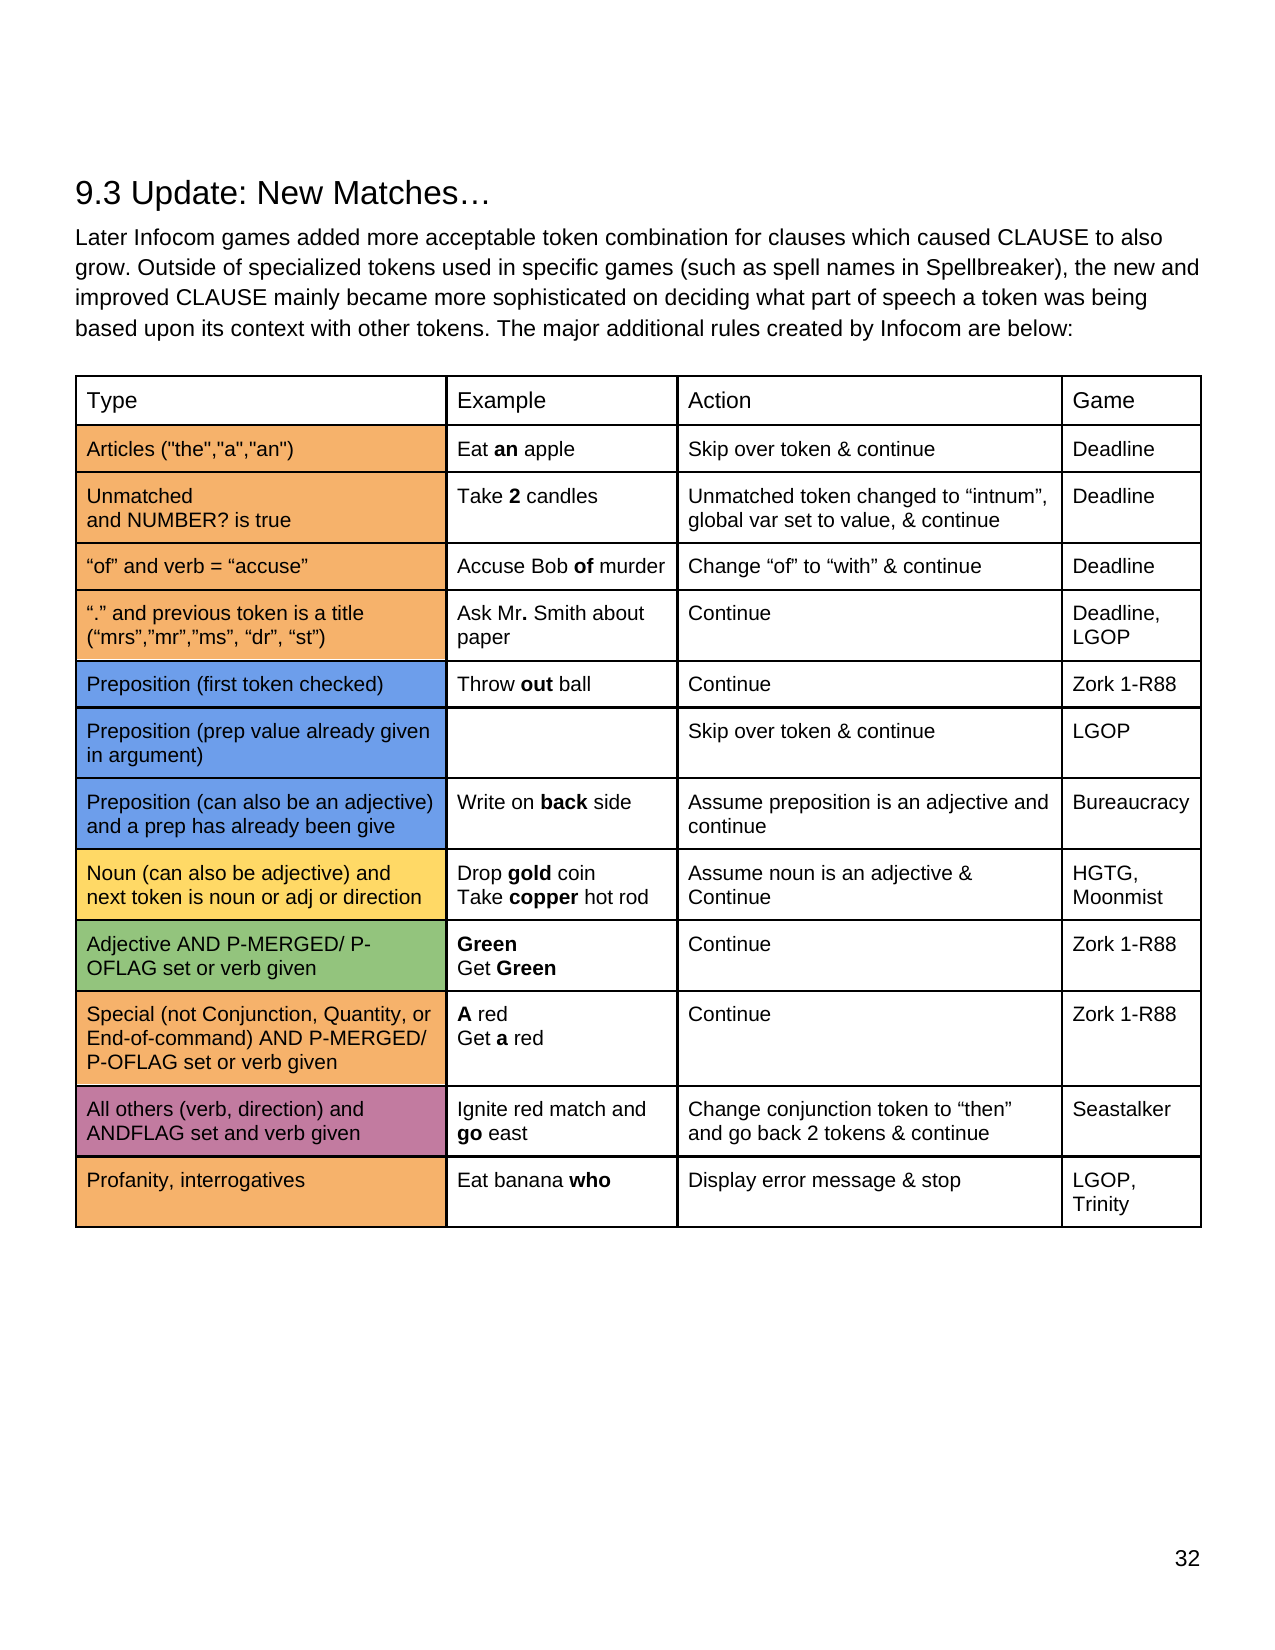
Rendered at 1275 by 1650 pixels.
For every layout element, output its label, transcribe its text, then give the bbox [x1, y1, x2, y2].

table_cell Write on back side [448, 779, 676, 848]
table_cell Seastalker [1063, 1087, 1200, 1155]
table_header Example [448, 377, 676, 424]
table_cell Adjective AND P-MERGED/ P-OFLAG set or verb given [77, 921, 445, 990]
table_cell Ask Mr. Smith about paper [448, 591, 676, 659]
table_cell Unmatched token changed to “intnum”, global var set to value, & continue [679, 473, 1061, 542]
table_cell “of” and verb = “accuse” [77, 544, 445, 589]
table_cell “.” and previous token is a title (“mrs”,”mr”,”ms”, “dr”, “st”) [77, 591, 445, 659]
table_cell Zork 1-R88 [1063, 921, 1200, 990]
table_cell Zork 1-R88 [1063, 662, 1200, 706]
table_cell Assume noun is an adjective & Continue [679, 850, 1061, 919]
table_cell Continue [679, 591, 1061, 659]
table_cell LGOP, Trinity [1063, 1158, 1200, 1226]
table_cell Profanity, interrogatives [77, 1158, 445, 1226]
table_cell [448, 709, 676, 777]
table_cell Special (not Conjunction, Quantity, or End-of-command) AND P-MERGED/ P-OFLAG set or verb given [77, 992, 445, 1084]
table_cell All others (verb, direction) and ANDFLAG set and verb given [77, 1087, 445, 1155]
subtitle 9.3 Update: New Matches… [75, 173, 1200, 211]
table_cell Continue [679, 921, 1061, 990]
table_cell LGOP [1063, 709, 1200, 777]
table_header Game [1063, 377, 1200, 424]
text Later Infocom games added more acceptable token combination for clauses which caused CLAUSE to also grow. Outside of specialized tokens used in specific games (such as spell names in Spellbreaker), the new and improved CLAUSE mainly became more sophisticated on deciding what part of speech a token was being based upon its context with other tokens. The major additional rules created by Infocom are below: [75, 224, 1200, 341]
table_cell Deadline [1063, 544, 1200, 589]
table_cell Skip over token & continue [679, 426, 1061, 471]
table_cell Continue [679, 662, 1061, 706]
table_cell Eat an apple [448, 426, 676, 471]
table_cell Deadline [1063, 426, 1200, 471]
table_header Type [77, 377, 445, 424]
table_cell Take 2 candles [448, 473, 676, 542]
table_cell Change “of” to “with” & continue [679, 544, 1061, 589]
table_cell Bureaucracy [1063, 779, 1200, 848]
table_cell Eat banana who [448, 1158, 676, 1226]
table_cell A red Get a red [448, 992, 676, 1084]
table_cell Skip over token & continue [679, 709, 1061, 777]
table_cell Drop gold coin Take copper hot rod [448, 850, 676, 919]
table_cell Deadline [1063, 473, 1200, 542]
table_cell Unmatched and NUMBER? is true [77, 473, 445, 542]
table_cell Articles ("the","a","an") [77, 426, 445, 471]
table_cell Throw out ball [448, 662, 676, 706]
table_cell Ignite red match and go east [448, 1087, 676, 1155]
table_cell Deadline, LGOP [1063, 591, 1200, 659]
table_cell Change conjunction token to “then” and go back 2 tokens & continue [679, 1087, 1061, 1155]
table_cell Continue [679, 992, 1061, 1084]
table_cell Noun (can also be adjective) and next token is noun or adj or direction [77, 850, 445, 919]
table_cell Preposition (prep value already given in argument) [77, 709, 445, 777]
table_cell HGTG, Moonmist [1063, 850, 1200, 919]
table_cell Green Get Green [448, 921, 676, 990]
table_cell Display error message & stop [679, 1158, 1061, 1226]
table_cell Accuse Bob of murder [448, 544, 676, 589]
table_cell Preposition (can also be an adjective) and a prep has already been give [77, 779, 445, 848]
table_cell Preposition (first token checked) [77, 662, 445, 706]
table_header Action [679, 377, 1061, 424]
table_cell Zork 1-R88 [1063, 992, 1200, 1084]
table_cell Assume preposition is an adjective and continue [679, 779, 1061, 848]
